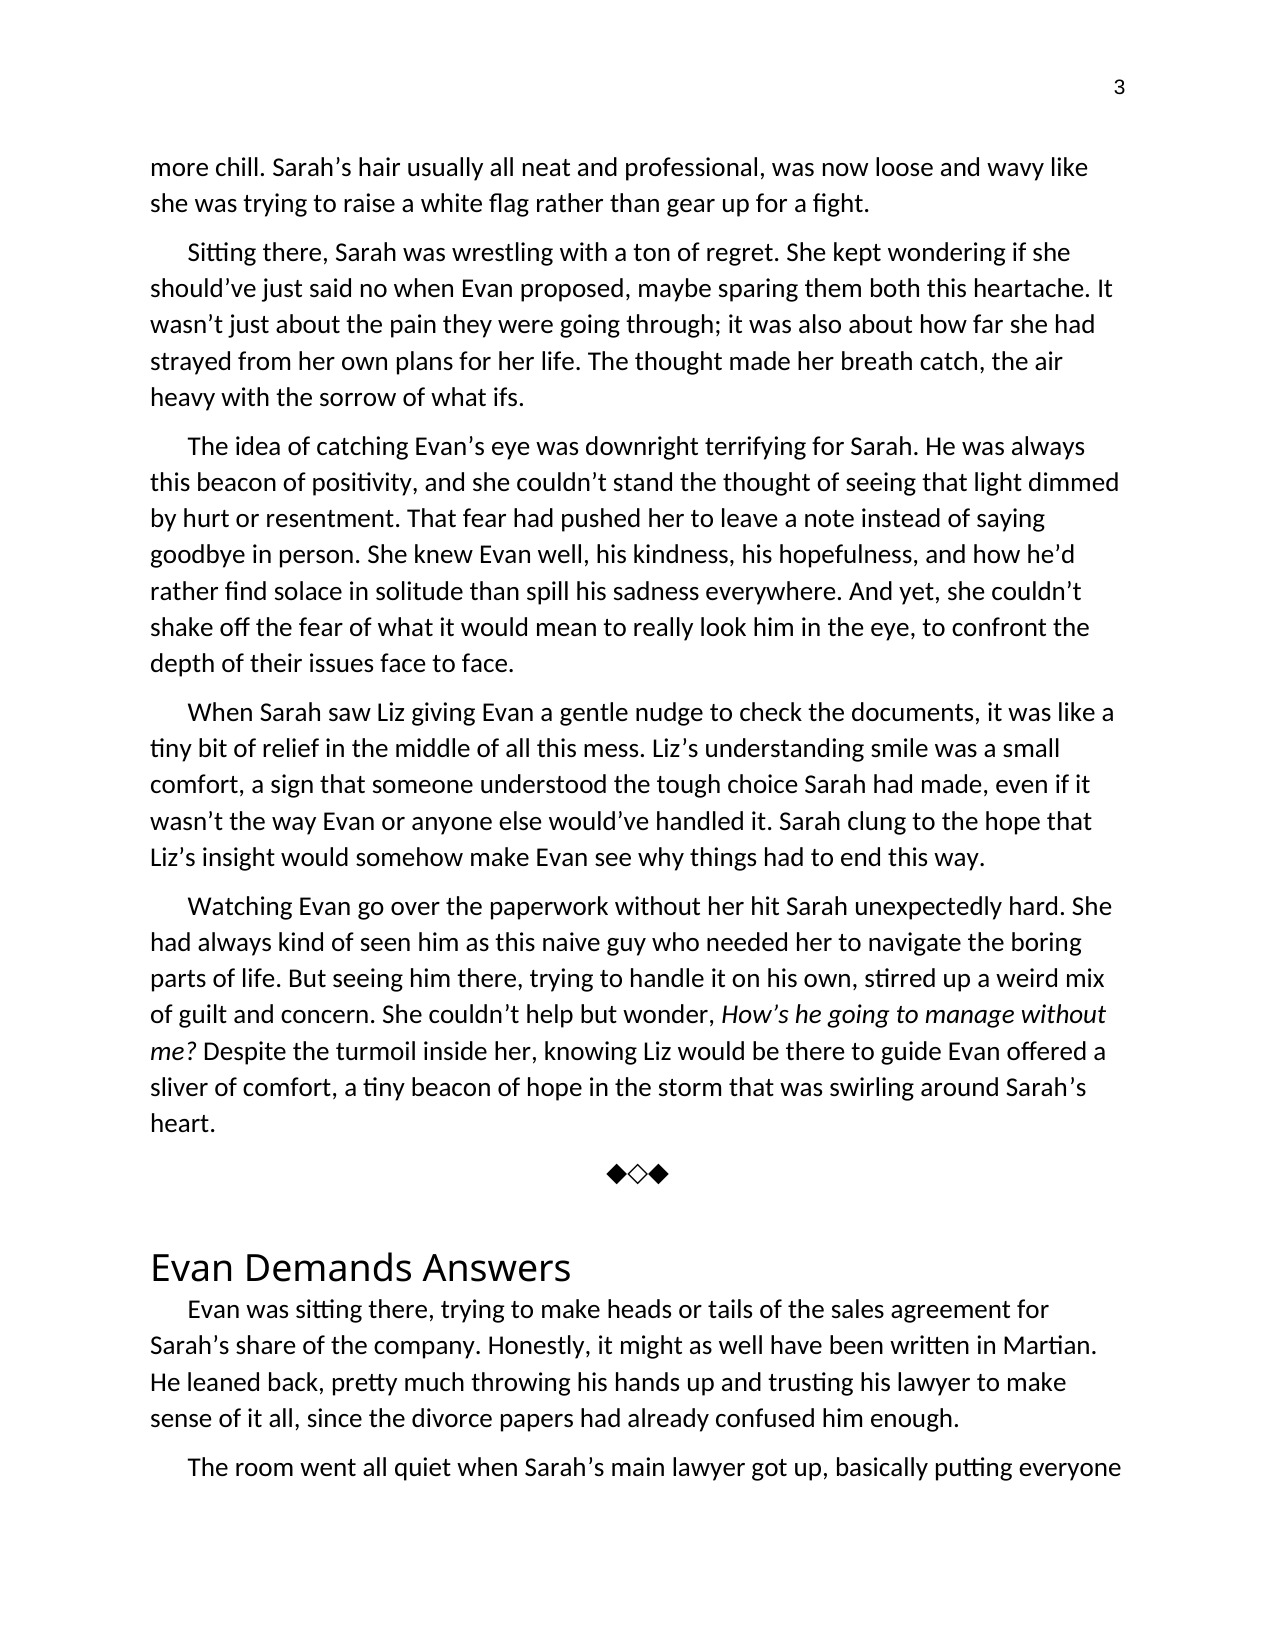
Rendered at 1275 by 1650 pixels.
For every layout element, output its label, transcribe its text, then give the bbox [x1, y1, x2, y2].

text The idea of catching Evan’s eye was downright terrifying for Sarah. He was always this beacon of positivity, and she couldn’t stand the thought of seeing that light dimmed by hurt or resentment. That fear had pushed her to leave a note instead of saying goodbye in person. She knew Evan well, his kindness, his hopefulness, and how he’d rather find solace in solitude than spill his sadness everywhere. And yet, she couldn’t shake off the fear of what it would mean to really look him in the eye, to confront the depth of their issues face to face. [150, 429, 1125, 679]
text Evan was sitting there, trying to make heads or tails of the sales agreement for Sarah’s share of the company. Honestly, it might as well have been written in Martian. He leaned back, pretty much throwing his hands up and trusting his lawyer to make sense of it all, since the divorce papers had already confused him enough. [150, 1292, 1125, 1434]
text Evan Demands Answers [150, 1241, 1125, 1292]
text ◆◇◆ [150, 1155, 1125, 1188]
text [150, 1450, 1125, 1483]
text Sitting there, Sarah was wrestling with a ton of regret. She kept wondering if she should’ve just said no when Evan proposed, maybe sparing them both this heartache. It wasn’t just about the pain they were going through; it was also about how far she had strayed from her own plans for her life. The thought made her breath catch, the air heavy with the sorrow of what ifs. [150, 235, 1125, 413]
text When Sarah saw Liz giving Evan a gentle nudge to check the documents, it was like a tiny bit of relief in the middle of all this mess. Liz’s understanding smile was a small comfort, a sign that someone understood the tough choice Sarah had made, even if it wasn’t the way Evan or anyone else would’ve handled it. Sarah clung to the hope that Liz’s insight would somehow make Evan see why things had to end this way. [150, 695, 1125, 873]
text Watching Evan go over the paperwork without her hit Sarah unexpectedly hard. She had always kind of seen him as this naive guy who needed her to navigate the boring parts of life. But seeing him there, trying to handle it on his own, stirred up a weird mix of guilt and concern. She couldn’t help but wonder, How’s he going to manage without me? Despite the turmoil inside her, knowing Liz would be there to guide Evan offered a sliver of comfort, a tiny beacon of hope in the storm that was swirling around Sarah’s heart. [150, 889, 1125, 1139]
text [150, 150, 1125, 219]
